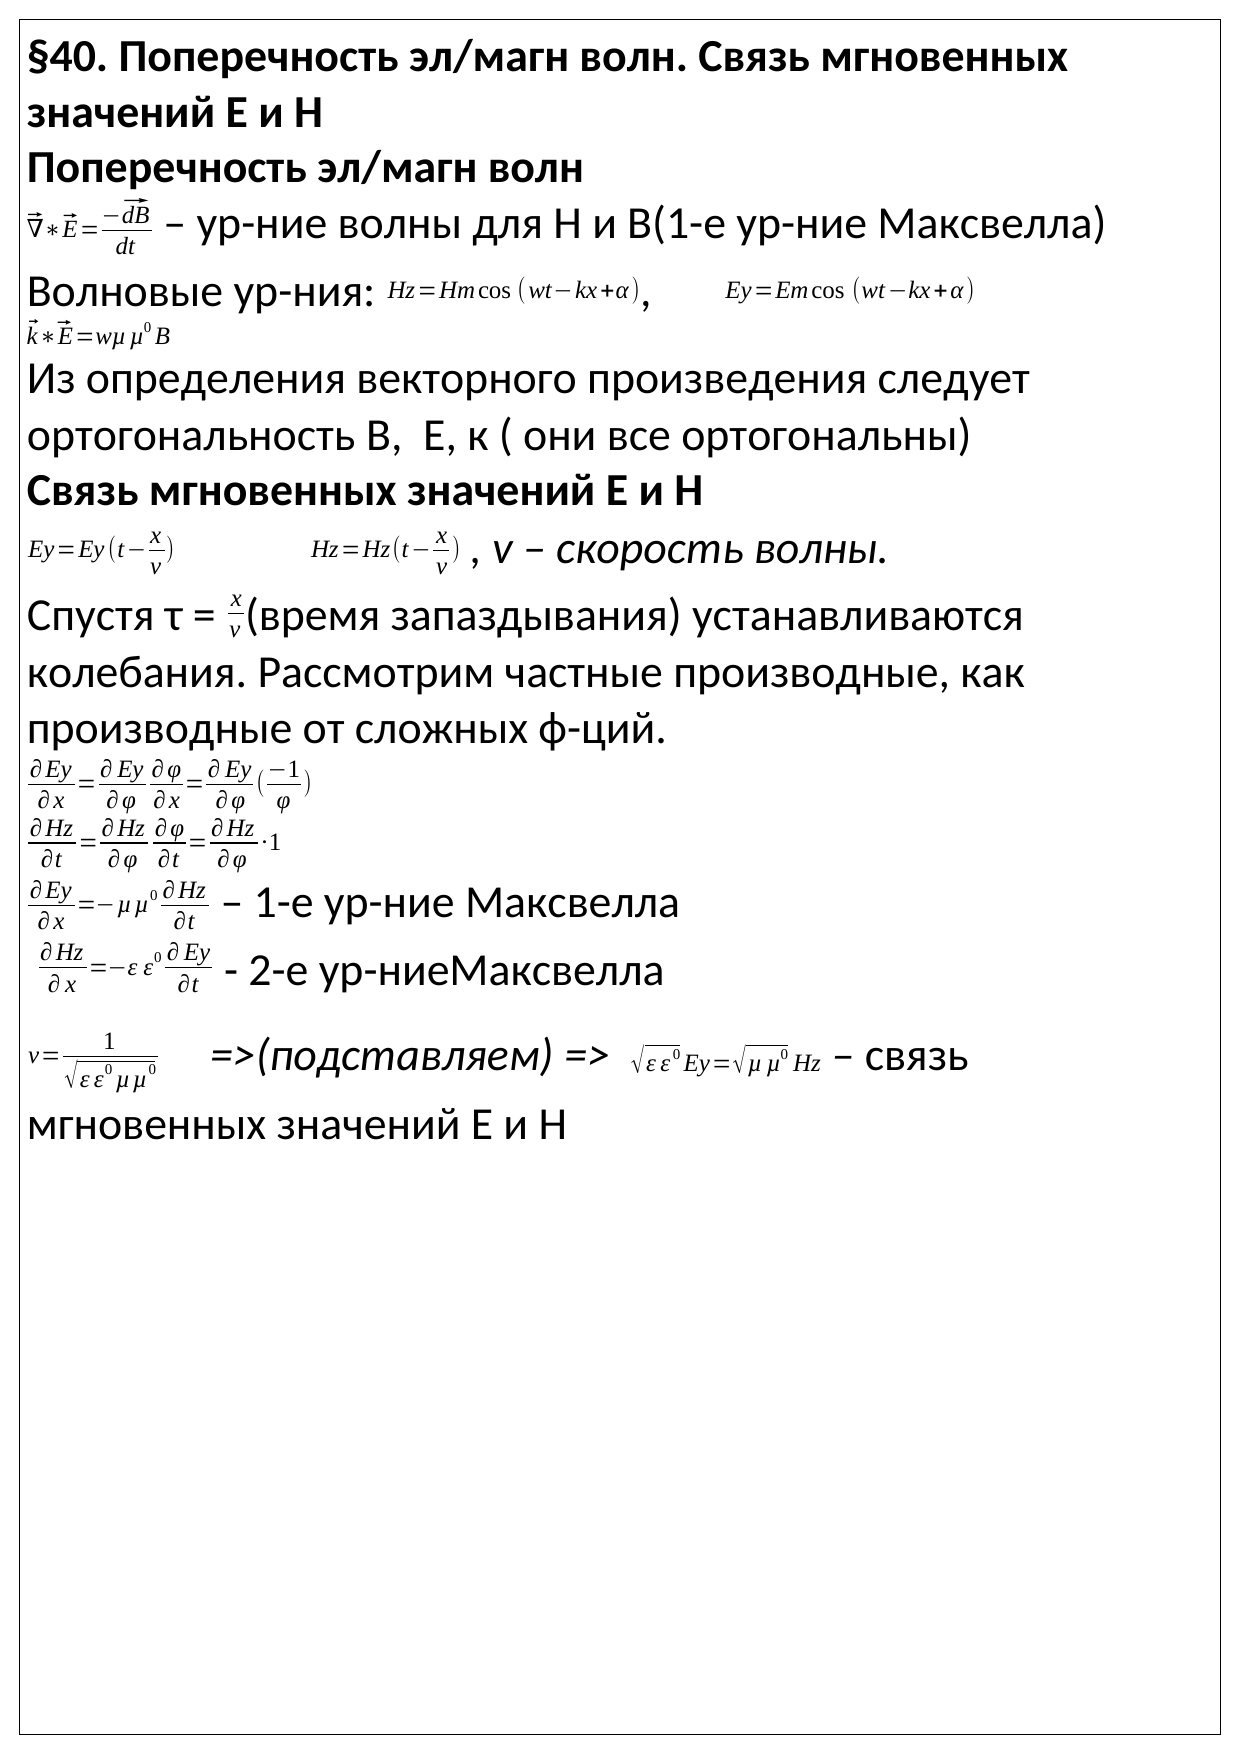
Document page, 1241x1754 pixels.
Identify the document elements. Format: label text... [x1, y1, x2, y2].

text , v – скорость волны. [27, 517, 1214, 584]
text Волновые ур-ния: , [27, 262, 1214, 318]
text §40. Поперечность эл/магн волн. Связь мгновенных значений Е и Н [27, 27, 1214, 138]
text Связь мгновенных значений Е и Н [27, 461, 1214, 517]
text =>(подставляем) => – связь мгновенных значений Е и Н [27, 1026, 1214, 1151]
text Из определения векторного произведения следует ортогональность B, E, к ( они все ортогональны) [27, 349, 1214, 461]
text – ур-ние волны для Н и В(1-е ур-ние Максвелла) [27, 194, 1214, 262]
text Поперечность эл/магн волн [27, 138, 1214, 194]
text - 2-е ур-ниеМаксвелла [27, 939, 1214, 998]
text – 1-е ур-ние Максвелла [27, 873, 1214, 939]
text Спустя τ = (время запаздывания) устанавливаются колебания. Рассмотрим частные производные, как производные от сложных ф-ций. [27, 584, 1214, 755]
